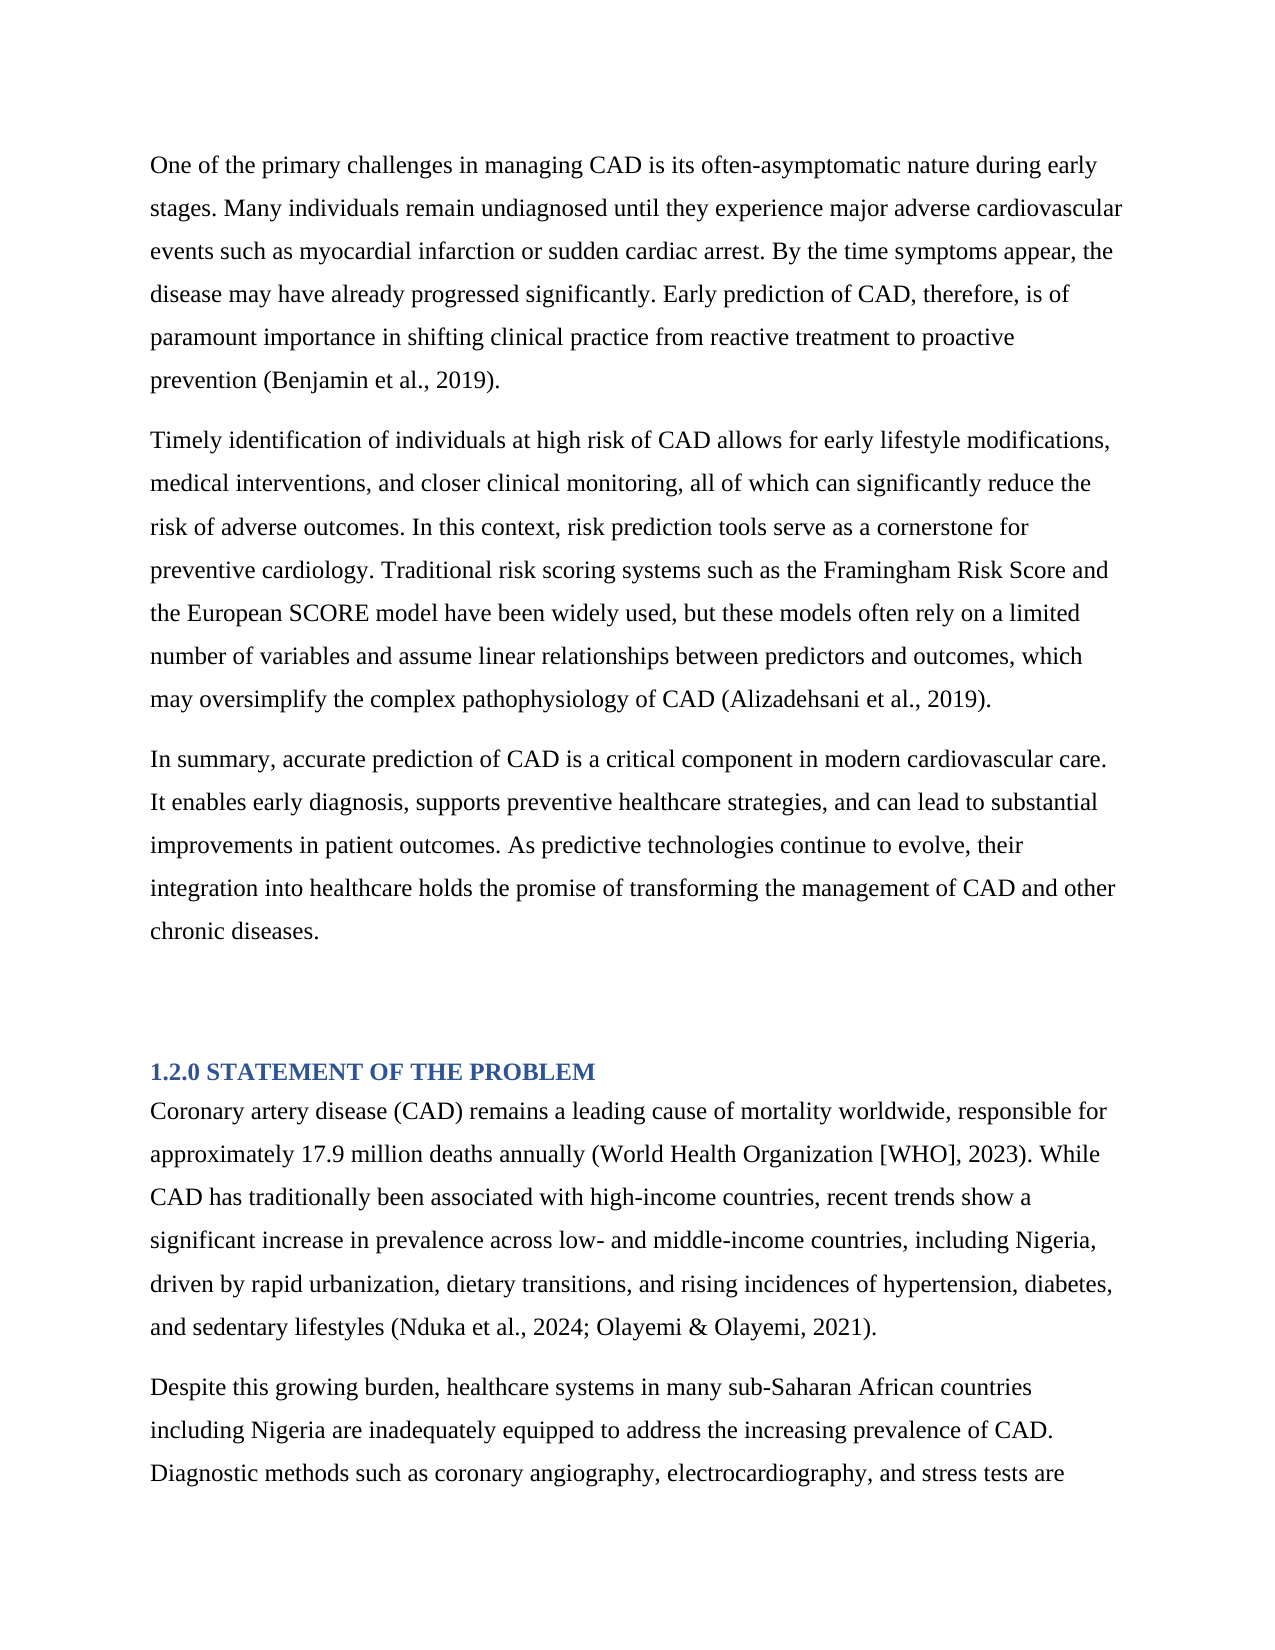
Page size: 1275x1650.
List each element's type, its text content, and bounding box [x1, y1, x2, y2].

text One of the primary challenges in managing CAD is its often-asymptomatic nature during early stages. Many individuals remain undiagnosed until they experience major adverse cardiovascular events such as myocardial infarction or sudden cardiac arrest. By the time symptoms appear, the disease may have already progressed significantly. Early prediction of CAD, therefore, is of paramount importance in shifting clinical practice from reactive treatment to proactive prevention (Benjamin et al., 2019). [150, 150, 1125, 394]
subtitle 1.2.0 STATEMENT OF THE PROBLEM [150, 1057, 1125, 1086]
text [150, 1372, 1125, 1487]
text In summary, accurate prediction of CAD is a critical component in modern cardiovascular care. It enables early diagnosis, supports preventive healthcare strategies, and can lead to substantial improvements in patient outcomes. As predictive technologies continue to evolve, their integration into healthcare holds the promise of transforming the management of CAD and other chronic diseases. [150, 744, 1125, 945]
text Timely identification of individuals at high risk of CAD allows for early lifestyle modifications, medical interventions, and closer clinical monitoring, all of which can significantly reduce the risk of adverse outcomes. In this context, risk prediction tools serve as a cornerstone for preventive cardiology. Traditional risk scoring systems such as the Framingham Risk Score and the European SCORE model have been widely used, but these models often rely on a limited number of variables and assume linear relationships between predictors and outcomes, which may oversimplify the complex pathophysiology of CAD (Alizadehsani et al., 2019). [150, 425, 1125, 713]
text Coronary artery disease (CAD) remains a leading cause of mortality worldwide, responsible for approximately 17.9 million deaths annually (World Health Organization [WHO], 2023). While CAD has traditionally been associated with high-income countries, recent trends show a significant increase in prevalence across low- and middle-income countries, including Nigeria, driven by rapid urbanization, dietary transitions, and rising incidences of hypertension, diabetes, and sedentary lifestyles (Nduka et al., 2024; Olayemi & Olayemi, 2021). [150, 1096, 1125, 1341]
